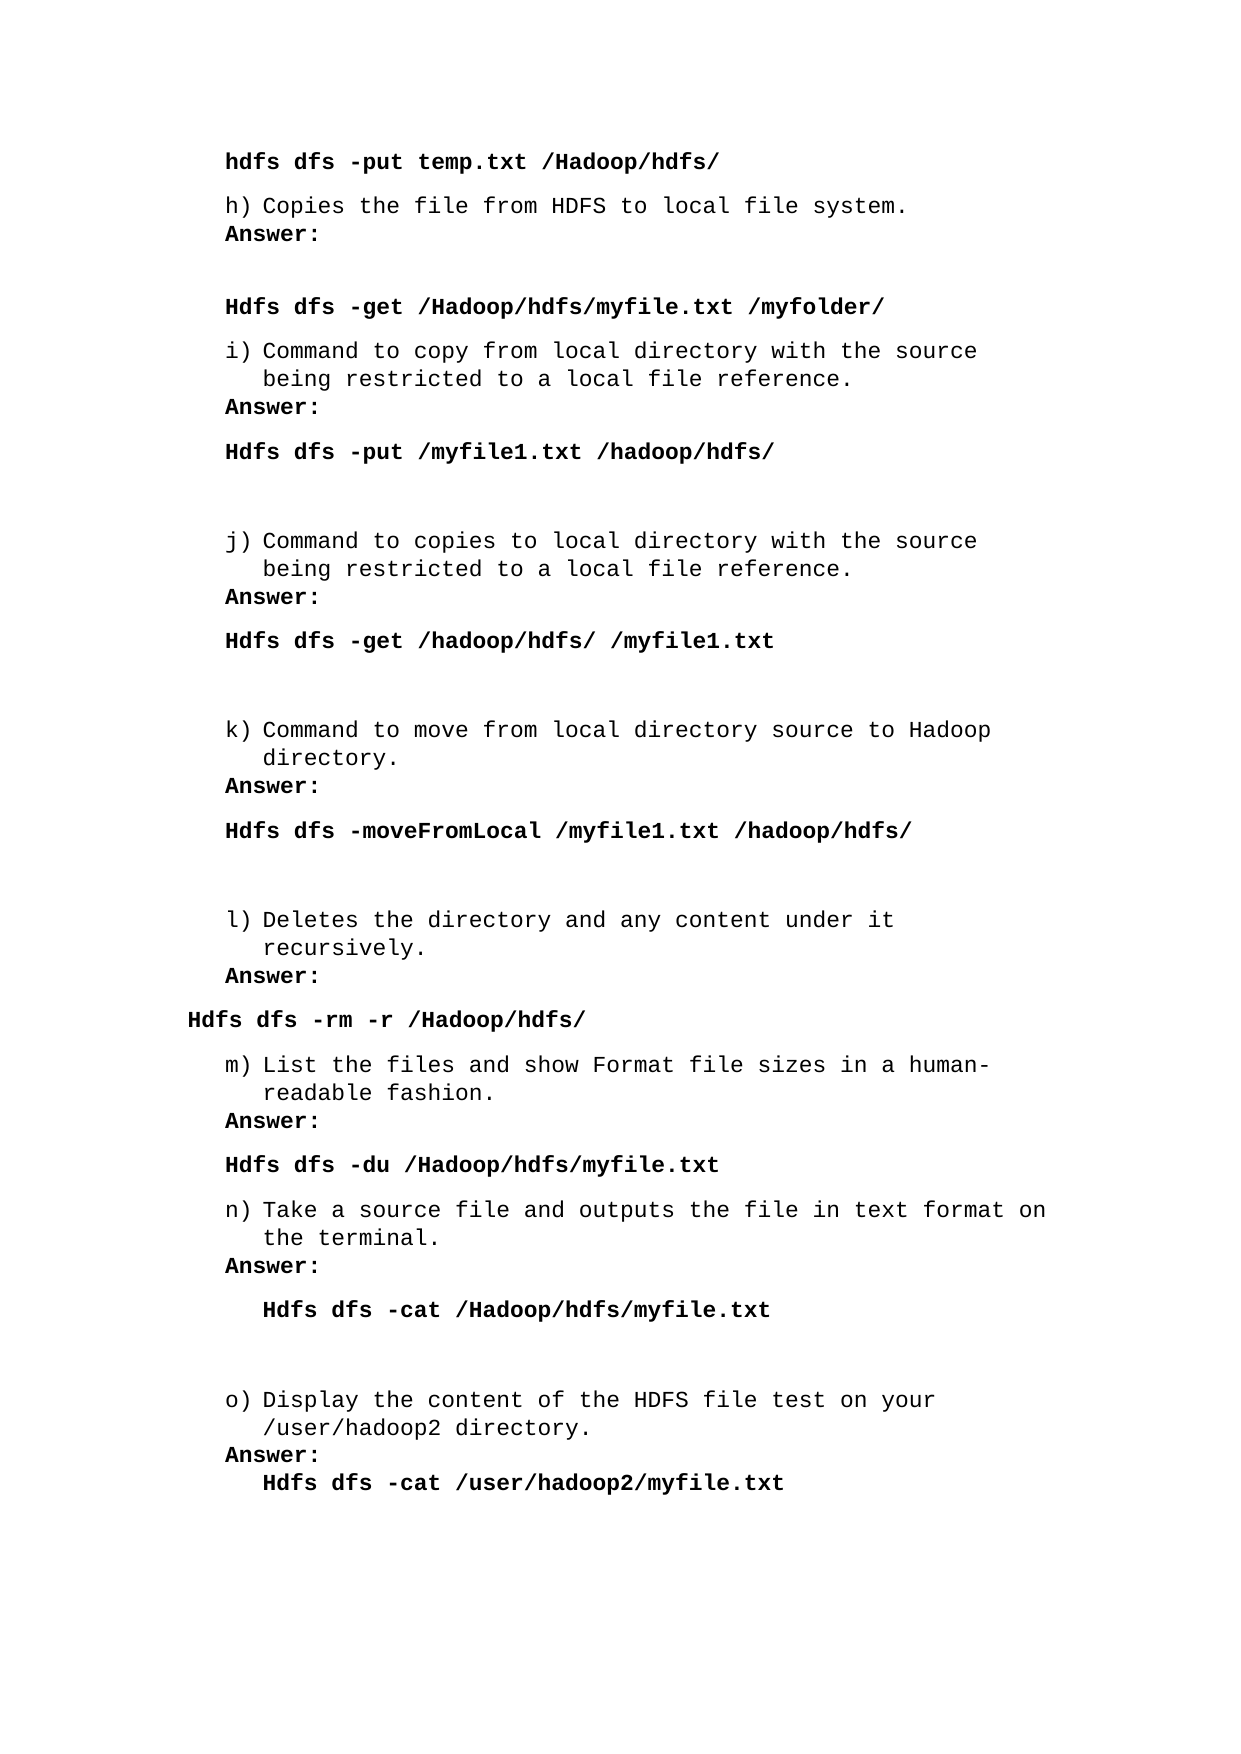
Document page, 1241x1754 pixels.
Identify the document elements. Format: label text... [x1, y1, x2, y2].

list Answer: [225, 1254, 1053, 1280]
list Answer: [225, 395, 1053, 421]
list Answer: [225, 774, 1053, 801]
text Hdfs dfs -get /hadoop/hdfs/ /myfile1.txt [225, 629, 1053, 656]
list Answer: [225, 1109, 1053, 1135]
list Answer: [225, 222, 1053, 248]
text hdfs dfs -put temp.txt /Hadoop/hdfs/ [225, 150, 1053, 176]
text Hdfs dfs -get /Hadoop/hdfs/myfile.txt /myfolder/ [225, 295, 1053, 321]
list Deletes the directory and any content under it recursively. [225, 908, 1053, 962]
list Command to copies to local directory with the source being restricted to a local file reference. [225, 529, 1053, 583]
list Take a source file and outputs the file in text format on the terminal. [225, 1198, 1053, 1252]
list Copies the file from HDFS to local file system. [225, 194, 1053, 221]
text Hdfs dfs -rm -r /Hadoop/hdfs/ [187, 1009, 1053, 1035]
list Hdfs dfs -cat /user/hadoop2/myfile.txt [262, 1472, 1053, 1498]
list Command to move from local directory source to Hadoop directory. [225, 719, 1053, 773]
text Hdfs dfs -du /Hadoop/hdfs/myfile.txt [225, 1154, 1053, 1180]
list Answer: [225, 964, 1053, 990]
text Hdfs dfs -put /myfile1.txt /hadoop/hdfs/ [225, 440, 1053, 466]
list Command to copy from local directory with the source being restricted to a local file reference. [225, 339, 1053, 393]
text Hdfs dfs -moveFromLocal /myfile1.txt /hadoop/hdfs/ [225, 819, 1053, 845]
list List the files and show Format file sizes in a human-readable fashion. [225, 1053, 1053, 1107]
list Answer: [225, 1444, 1053, 1470]
list Answer: [225, 585, 1053, 611]
text Hdfs dfs -cat /Hadoop/hdfs/myfile.txt [225, 1299, 1053, 1325]
list Display the content of the HDFS file test on your /user/hadoop2 directory. [225, 1388, 1053, 1442]
